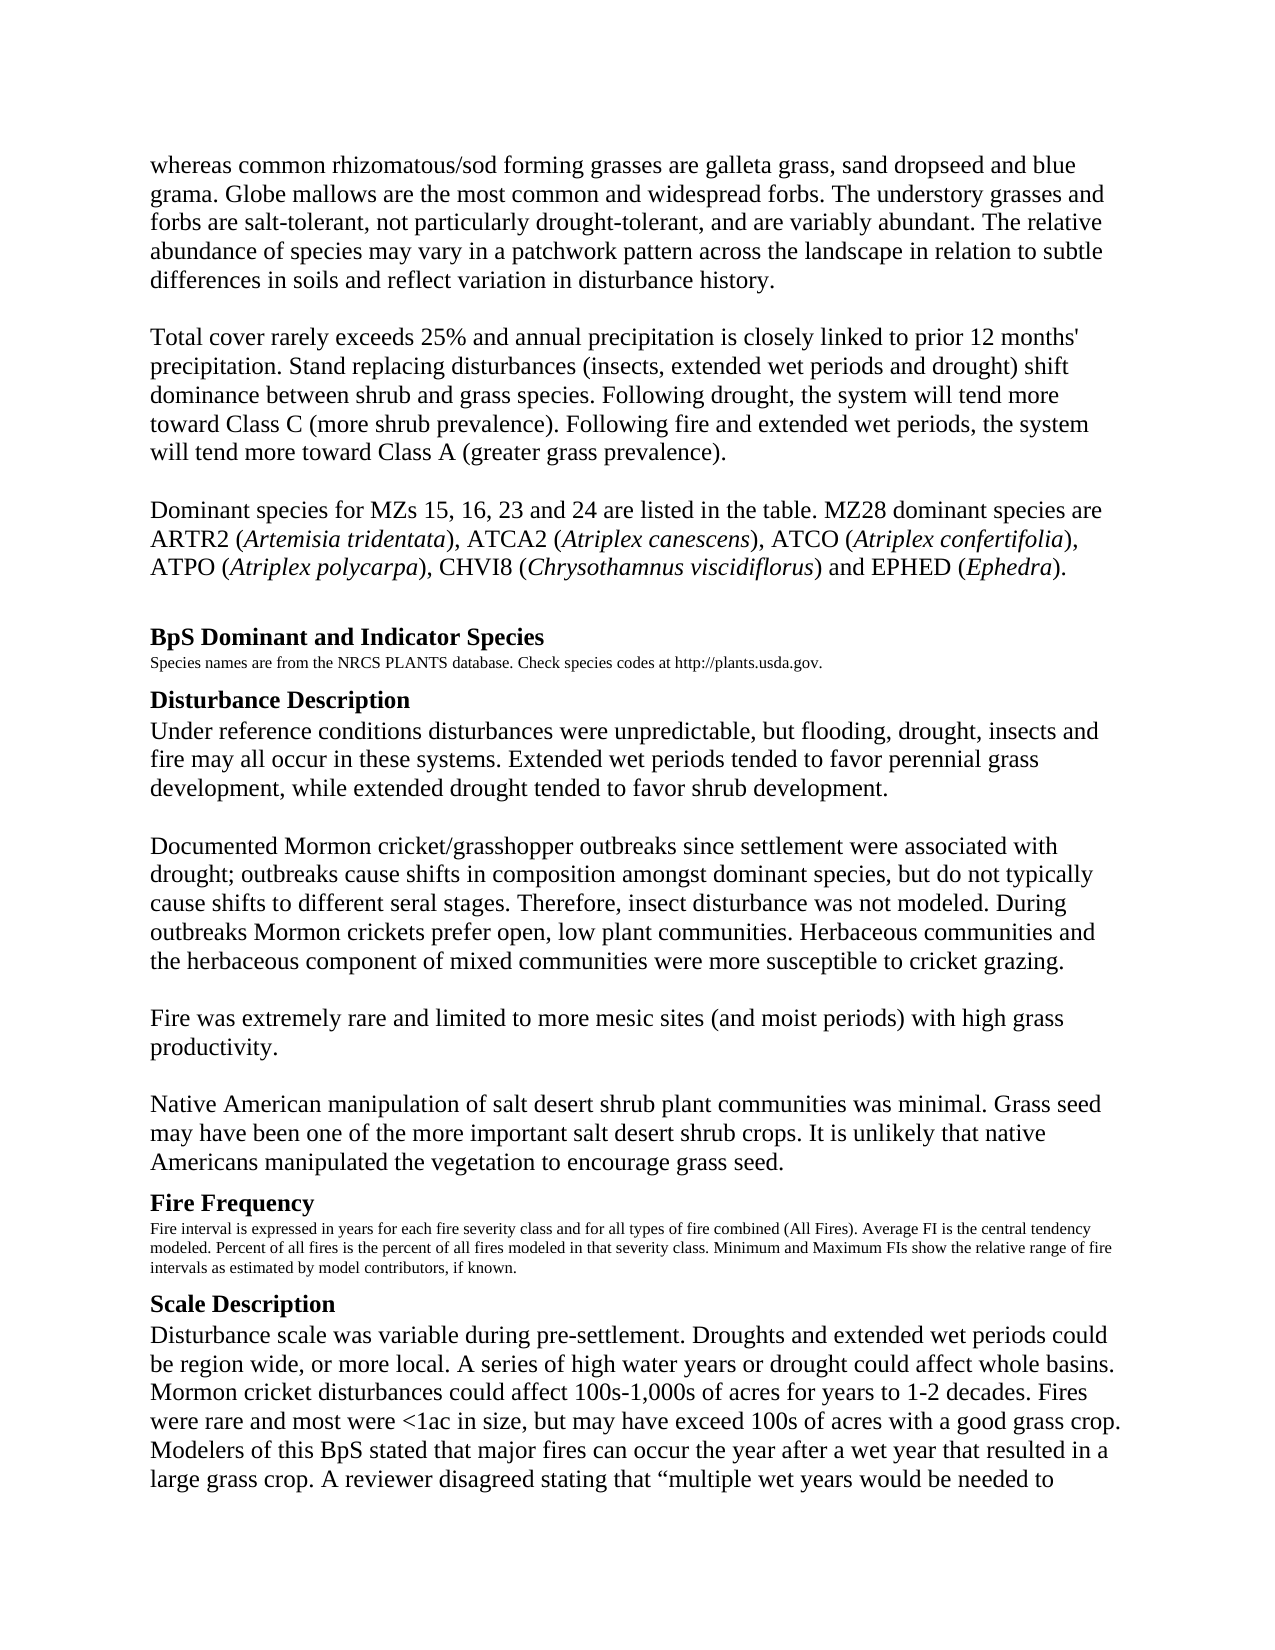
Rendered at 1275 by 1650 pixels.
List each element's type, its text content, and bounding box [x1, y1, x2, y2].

text Disturbance scale was variable during pre-settlement. Droughts and extended wet periods could be region wide, or more local. A series of high water years or drought could affect whole basins. [150, 1320, 1125, 1377]
text Native American manipulation of salt desert shrub plant communities was minimal. Grass seed may have been one of the more important salt desert shrub crops. It is unlikely that native Americans manipulated the vegetation to encourage grass seed. [150, 1089, 1125, 1176]
text Documented Mormon cricket/grasshopper outbreaks since settlement were associated with drought; outbreaks cause shifts in composition amongst dominant species, but do not typically cause shifts to different seral stages. Therefore, insect disturbance was not modeled. During outbreaks Mormon crickets prefer open, low plant communities. Herbaceous communities and the herbaceous component of mixed communities were more susceptible to cricket grazing. [150, 831, 1125, 974]
text Disturbance Description [150, 685, 1125, 714]
text Scale Description [150, 1289, 1125, 1318]
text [150, 1377, 1125, 1492]
text BpS Dominant and Indicator Species [150, 622, 1125, 651]
text Total cover rarely exceeds 25% and annual precipitation is closely linked to prior 12 months' precipitation. Stand replacing disturbances (insects, extended wet periods and drought) shift dominance between shrub and grass species. Following drought, the system will tend more toward Class C (more shrub prevalence). Following fire and extended wet periods, the system will tend more toward Class A (greater grass prevalence). [150, 322, 1125, 466]
text Fire was extremely rare and limited to more mesic sites (and moist periods) with high grass productivity. [150, 1003, 1125, 1061]
text Fire interval is expressed in years for each fire severity class and for all types of fire combined (All Fires). Average FI is the central tendency modeled. Percent of all fires is the percent of all fires modeled in that severity class. Minimum and Maximum FIs show the relative range of fire intervals as estimated by model contributors, if known. [150, 1219, 1125, 1277]
text Dominant species for MZs 15, 16, 23 and 24 are listed in the table. MZ28 dominant species are ARTR2 (Artemisia tridentata), ATCA2 (Atriplex canescens), ATCO (Atriplex confertifolia), ATPO (Atriplex polycarpa), CHVI8 (Chrysothamnus viscidiflorus) and EPHED (Ephedra). [150, 495, 1125, 581]
text Under reference conditions disturbances were unpredictable, but flooding, drought, insects and fire may all occur in these systems. Extended wet periods tended to favor perennial grass development, while extended drought tended to favor shrub development. [150, 716, 1125, 802]
text Species names are from the NRCS PLANTS database. Check species codes at http://plants.usda.gov. [150, 653, 1125, 672]
text Fire Frequency [150, 1188, 1125, 1217]
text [150, 150, 1125, 294]
